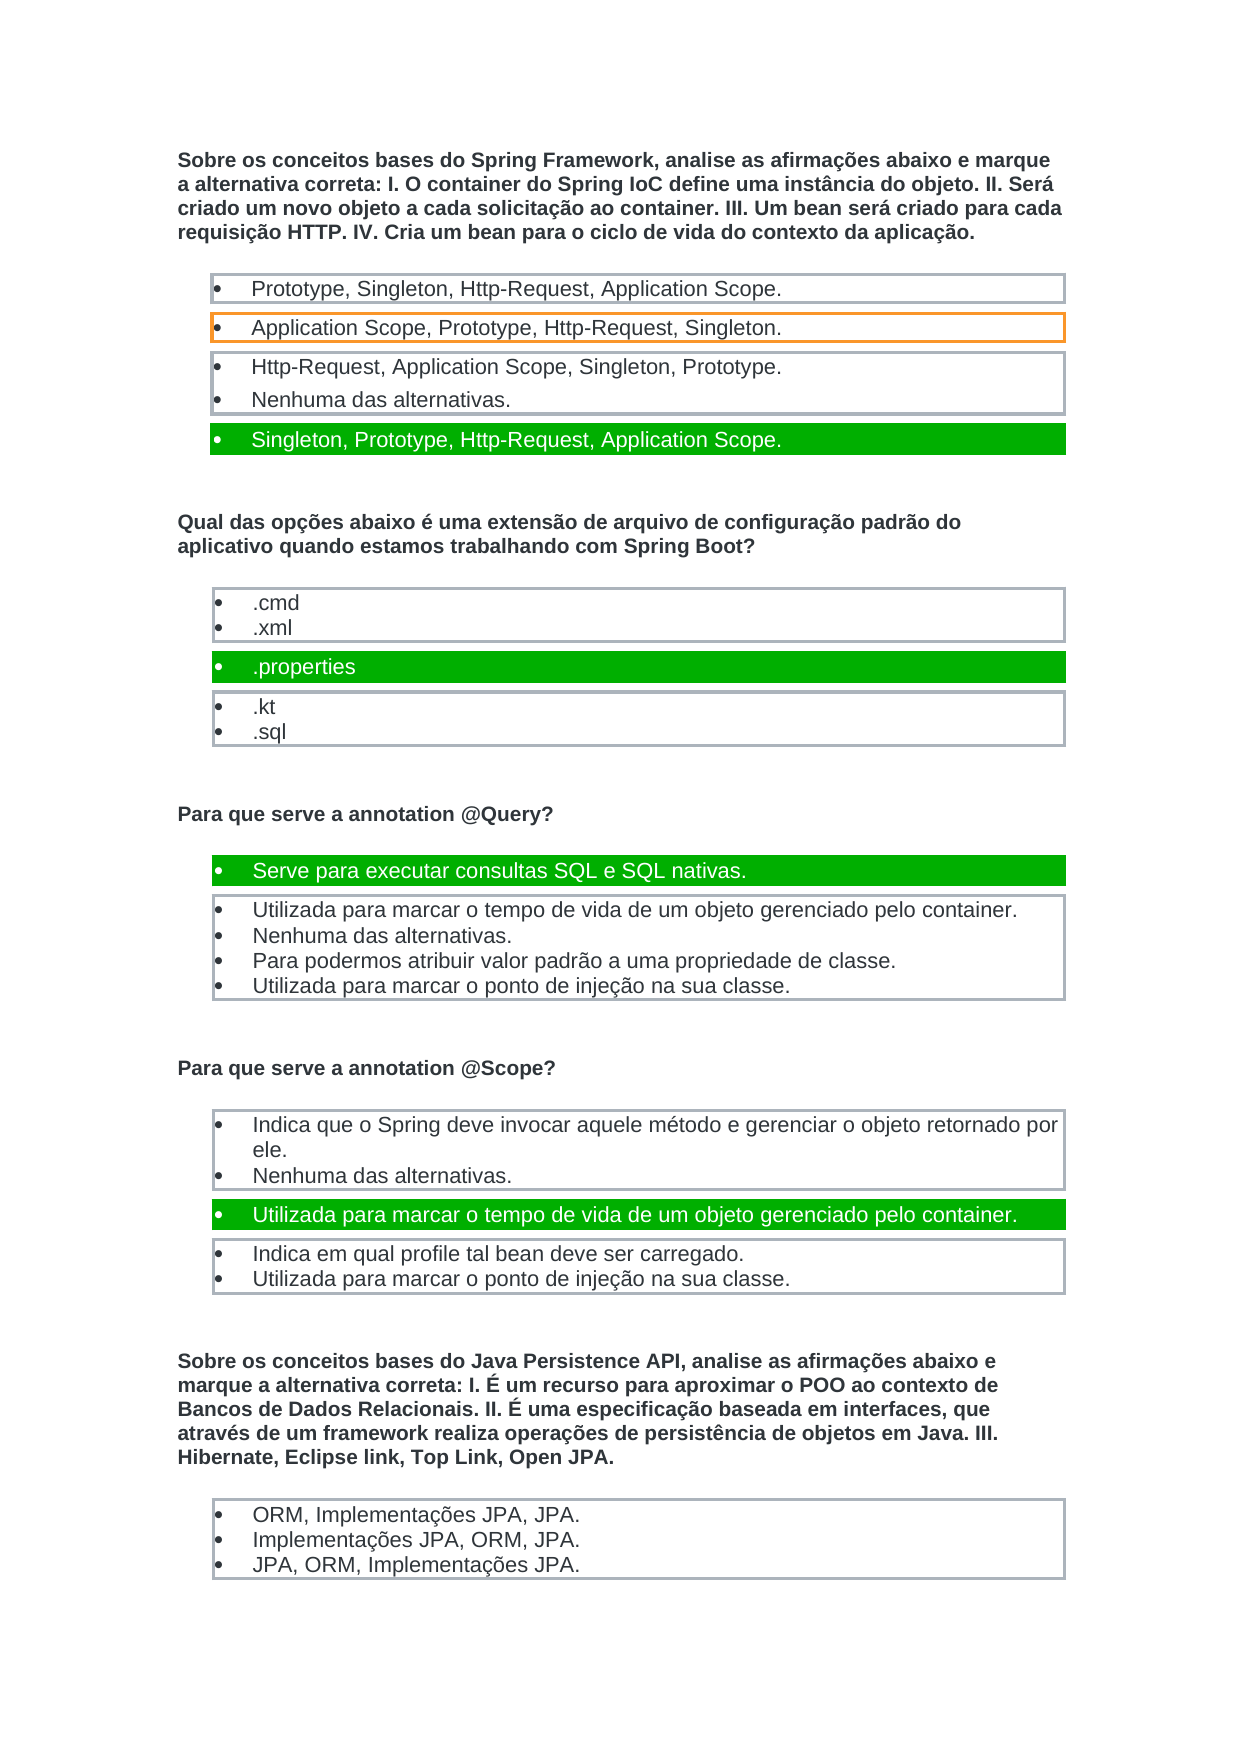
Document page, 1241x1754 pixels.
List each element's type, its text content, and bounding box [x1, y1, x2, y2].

list Singleton, Prototype, Http-Request, Application Scope. [214, 427, 1063, 452]
list Indica que o Spring deve invocar aquele método e gerenciar o objeto retornado por ele. [215, 1112, 1063, 1159]
subtitle Sobre os conceitos bases do Java Persistence API, analise as afirmações abaixo e marque a alternativa correta: I. É um recurso para aproximar o POO ao contexto de Bancos de Dados Relacionais. II. É uma especificação baseada em interfaces, que através de um framework realiza operações de persistência de objetos em Java. III. Hibernate, Eclipse link, Top Link, Open JPA. [177, 1349, 1063, 1469]
list ORM, Implementações JPA, JPA. [215, 1501, 1063, 1523]
subtitle Para que serve a annotation @Query? [177, 802, 1063, 826]
list Utilizada para marcar o tempo de vida de um objeto gerenciado pelo container. [215, 897, 1063, 919]
list Nenhuma das alternativas. [215, 919, 1063, 944]
list Implementações JPA, ORM, JPA. [215, 1523, 1063, 1549]
list .xml [215, 612, 1063, 640]
list .kt [215, 694, 1063, 716]
list Utilizada para marcar o ponto de injeção na sua classe. [215, 1263, 1063, 1292]
list Para podermos atribuir valor padrão a uma propriedade de classe. [215, 944, 1063, 970]
list JPA, ORM, Implementações JPA. [215, 1549, 1063, 1577]
list Utilizada para marcar o tempo de vida de um objeto gerenciado pelo container. [215, 1202, 1063, 1227]
list .cmd [215, 590, 1063, 612]
list Utilizada para marcar o ponto de injeção na sua classe. [215, 970, 1063, 998]
subtitle Qual das opções abaixo é uma extensão de arquivo de configuração padrão do aplicativo quando estamos trabalhando com Spring Boot? [177, 509, 1063, 557]
list .properties [215, 654, 1063, 679]
list Application Scope, Prototype, Http-Request, Singleton. [214, 315, 1063, 340]
list Prototype, Singleton, Http-Request, Application Scope. [214, 276, 1063, 301]
list .sql [215, 716, 1063, 744]
list Serve para executar consultas SQL e SQL nativas. [215, 858, 1063, 883]
text Sobre os conceitos bases do Spring Framework, analise as afirmações abaixo e marque a alternativa correta: I. O container do Spring IoC define uma instância do objeto. II. Será criado um novo objeto a cada solicitação ao container. III. Um bean será criado para cada requisição HTTP. IV. Cria um bean para o ciclo de vida do contexto da aplicação. [177, 148, 1063, 243]
list Indica em qual profile tal bean deve ser carregado. [215, 1241, 1063, 1263]
subtitle Para que serve a annotation @Scope? [177, 1056, 1063, 1080]
list Http-Request, Application Scope, Singleton, Prototype. [214, 354, 1063, 379]
list Nenhuma das alternativas. [214, 384, 1063, 412]
list Nenhuma das alternativas. [215, 1159, 1063, 1188]
